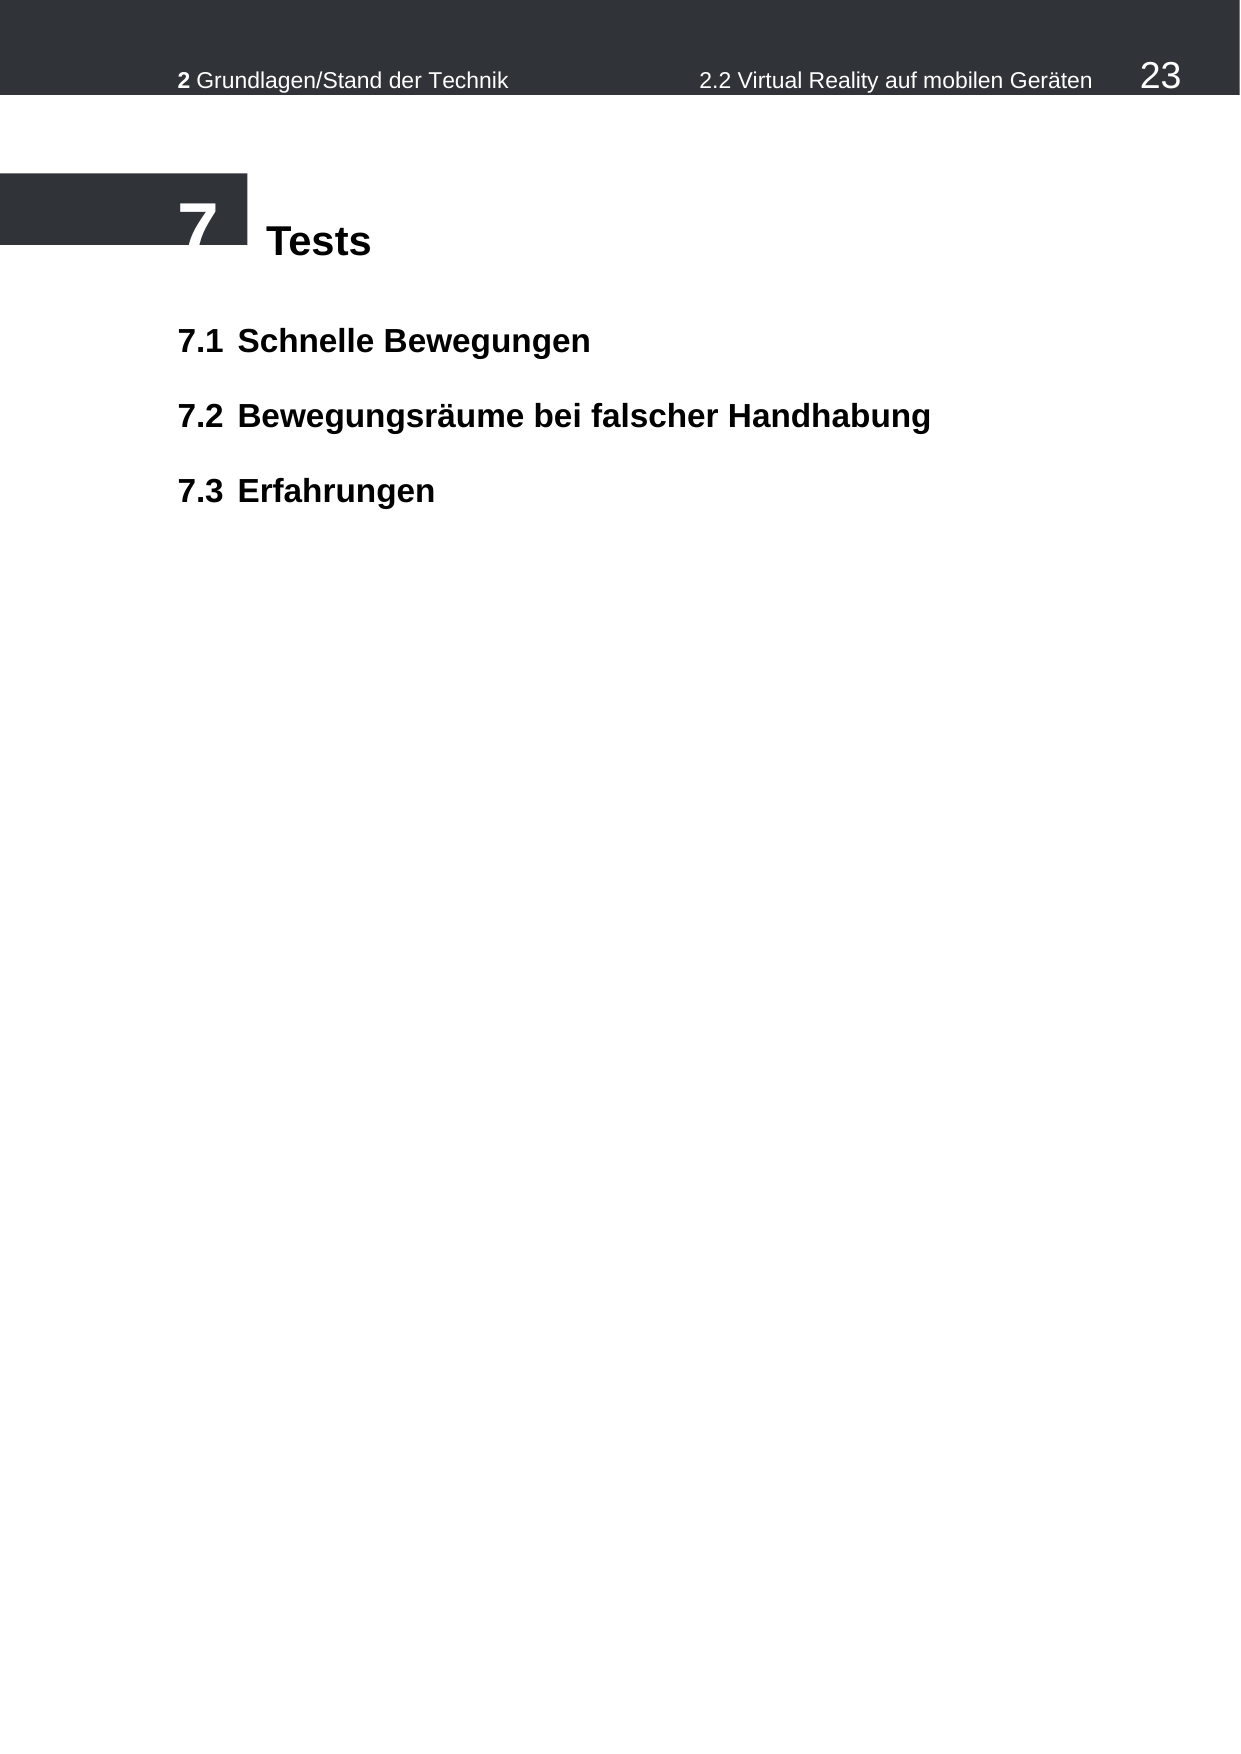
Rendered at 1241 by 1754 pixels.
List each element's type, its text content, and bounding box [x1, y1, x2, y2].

subtitle Schnelle Bewegungen [177, 322, 1092, 360]
subtitle Erfahrungen [177, 471, 1092, 510]
subtitle Bewegungsräume bei falscher Handhabung [177, 396, 1092, 435]
subtitle Tests [177, 184, 1092, 271]
